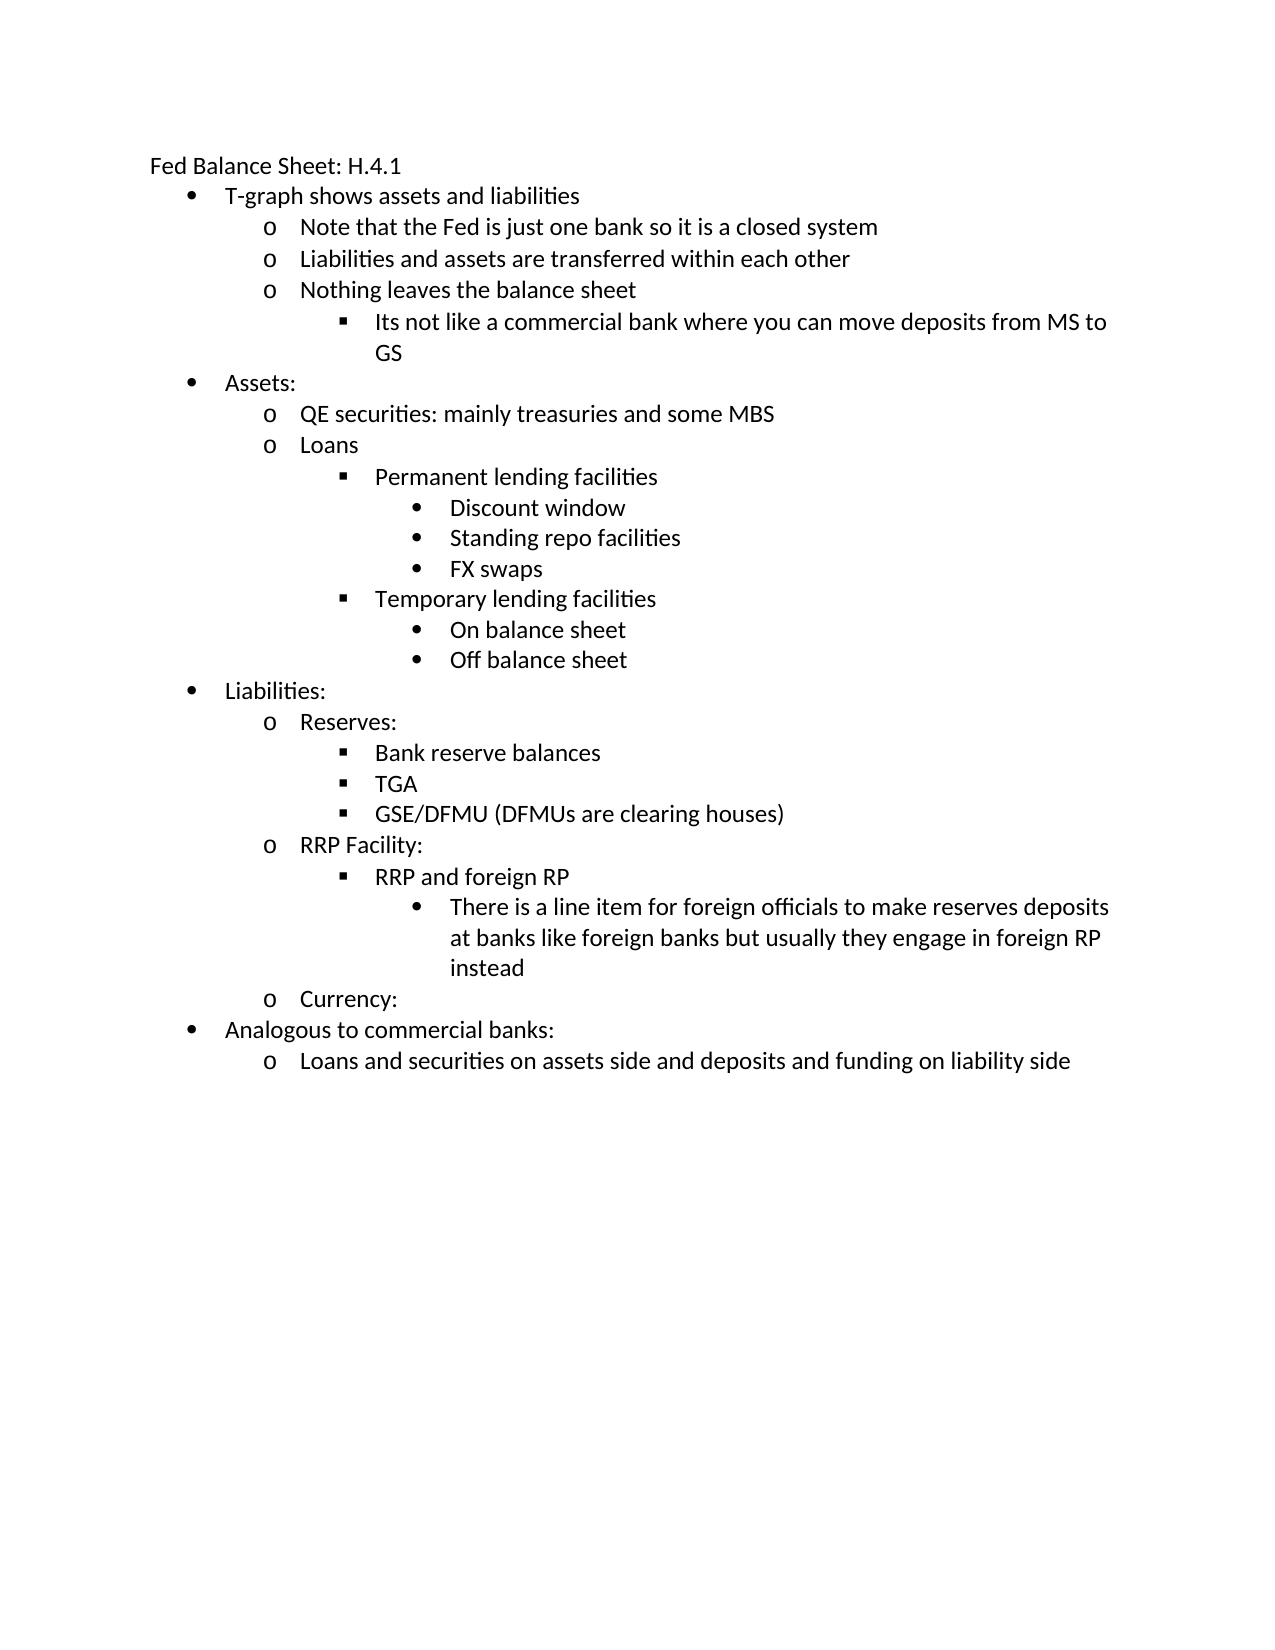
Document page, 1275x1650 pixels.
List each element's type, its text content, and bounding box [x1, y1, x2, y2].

list There is a line item for foreign officials to make reserves deposits at banks like foreign banks but usually they engage in foreign RP instead [412, 891, 1125, 983]
text Fed Balance Sheet: H.4.1 [150, 150, 1125, 181]
list Loans and securities on assets side and deposits and funding on liability side [262, 1045, 1125, 1077]
list RRP and foreign RP [337, 861, 1125, 891]
list Loans [262, 430, 1125, 461]
list GSE/DFMU (DFMUs are clearing houses) [337, 798, 1125, 829]
list RRP Facility: [262, 829, 1125, 861]
list Its not like a commercial bank where you can move deposits from MS to GS [337, 306, 1125, 367]
list Currency: [262, 983, 1125, 1014]
list Nothing leaves the balance sheet [262, 274, 1125, 306]
list Analogous to commercial banks: [187, 1014, 1125, 1045]
list Standing repo facilities [412, 522, 1125, 553]
list TGA [337, 768, 1125, 798]
list Temporary lending facilities [337, 583, 1125, 614]
list FX swaps [412, 553, 1125, 583]
list Note that the Fed is just one bank so it is a closed system [262, 211, 1125, 243]
list Discount window [412, 492, 1125, 522]
list Liabilities and assets are transferred within each other [262, 243, 1125, 274]
list Reserves: [262, 706, 1125, 737]
list On balance sheet [412, 614, 1125, 644]
list Liabilities: [187, 675, 1125, 706]
list Permanent lending facilities [337, 461, 1125, 492]
list Bank reserve balances [337, 737, 1125, 768]
list Assets: [187, 367, 1125, 398]
list QE securities: mainly treasuries and some MBS [262, 398, 1125, 430]
list T-graph shows assets and liabilities [187, 181, 1125, 211]
list Off balance sheet [412, 644, 1125, 675]
